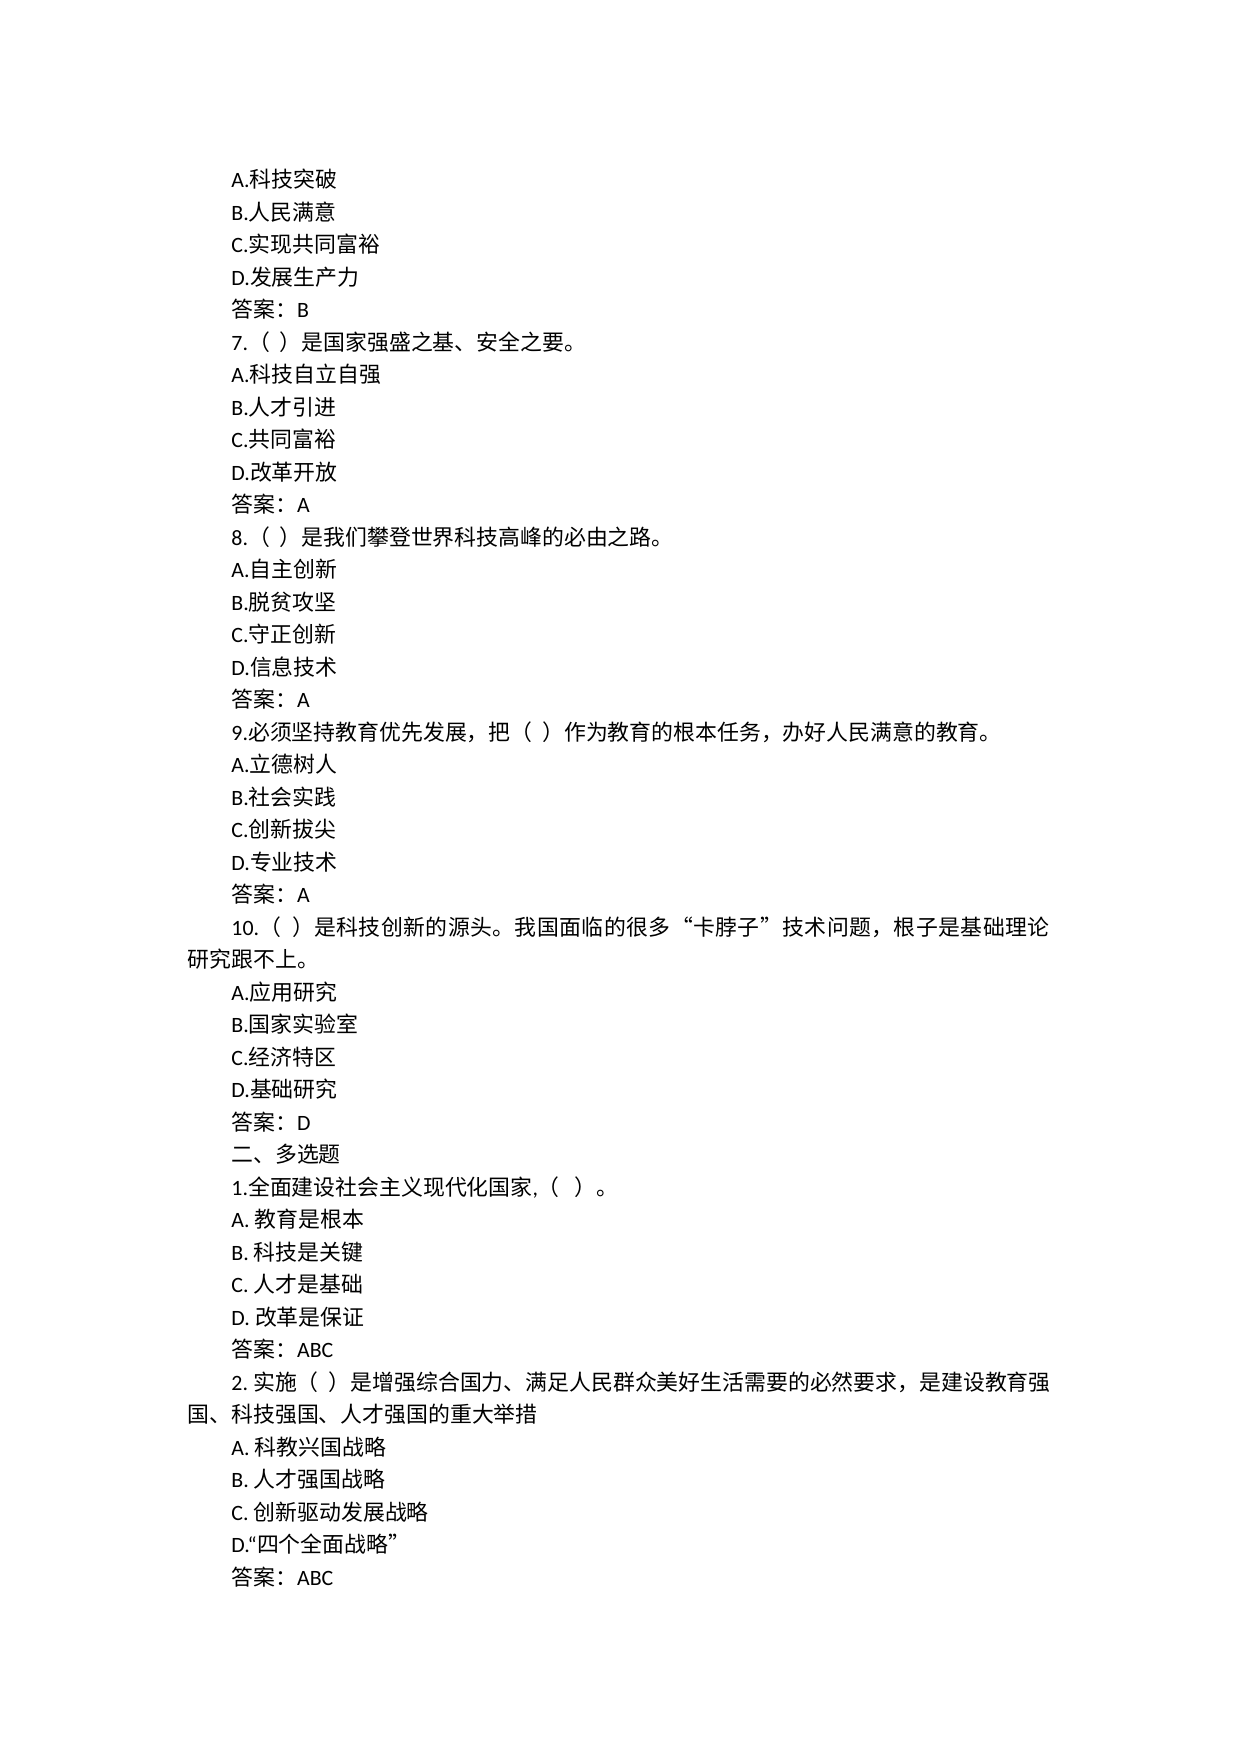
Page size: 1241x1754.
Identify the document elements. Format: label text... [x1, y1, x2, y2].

text 答案：ABC [187, 1332, 1053, 1364]
text B. 科技是关键 [187, 1234, 1053, 1267]
text C.经济特区 [187, 1039, 1053, 1072]
text B.脱贫攻坚 [187, 584, 1053, 617]
text D.“四个全面战略” [187, 1527, 1053, 1559]
text 答案：ABC [187, 1559, 1053, 1592]
text A. 教育是根本 [187, 1202, 1053, 1234]
text A.自主创新 [187, 552, 1053, 584]
text 答案：D [187, 1104, 1053, 1137]
text 10.（ ）是科技创新的源头。我国面临的很多“卡脖子”技术问题，根子是基础理论研究跟不上。 [187, 909, 1053, 974]
text D.发展生产力 [187, 259, 1053, 292]
text D.改革开放 [187, 454, 1053, 487]
text 2. 实施（ ）是增强综合国力、满足人民群众美好生活需要的必然要求，是建设教育强国、科技强国、人才强国的重大举措 [187, 1364, 1053, 1429]
text D. 改革是保证 [187, 1299, 1053, 1332]
text 1.全面建设社会主义现代化国家,（ ）。 [187, 1169, 1053, 1202]
text C.共同富裕 [187, 422, 1053, 454]
text 答案：B [187, 292, 1053, 324]
text A.应用研究 [187, 974, 1053, 1007]
text A.科技突破 [187, 162, 1053, 194]
text D.专业技术 [187, 844, 1053, 877]
text B. 人才强国战略 [187, 1462, 1053, 1494]
text 9.必须坚持教育优先发展，把（ ）作为教育的根本任务，办好人民满意的教育。 [187, 714, 1053, 747]
text C. 创新驱动发展战略 [187, 1494, 1053, 1527]
text C. 人才是基础 [187, 1267, 1053, 1299]
text 二、多选题 [187, 1137, 1053, 1169]
text D.信息技术 [187, 649, 1053, 682]
text B.人民满意 [187, 194, 1053, 227]
text A.科技自立自强 [187, 357, 1053, 389]
text 答案：A [187, 682, 1053, 714]
text B.人才引进 [187, 389, 1053, 422]
text C.创新拔尖 [187, 812, 1053, 844]
text B.社会实践 [187, 779, 1053, 812]
text A.立德树人 [187, 747, 1053, 779]
text 答案：A [187, 877, 1053, 909]
text 8.（ ）是我们攀登世界科技高峰的必由之路。 [187, 519, 1053, 552]
text 答案：A [187, 487, 1053, 519]
text C.实现共同富裕 [187, 227, 1053, 259]
text C.守正创新 [187, 617, 1053, 649]
text B.国家实验室 [187, 1007, 1053, 1039]
text A. 科教兴国战略 [187, 1429, 1053, 1462]
text D.基础研究 [187, 1072, 1053, 1104]
text 7.（ ）是国家强盛之基、安全之要。 [187, 324, 1053, 357]
